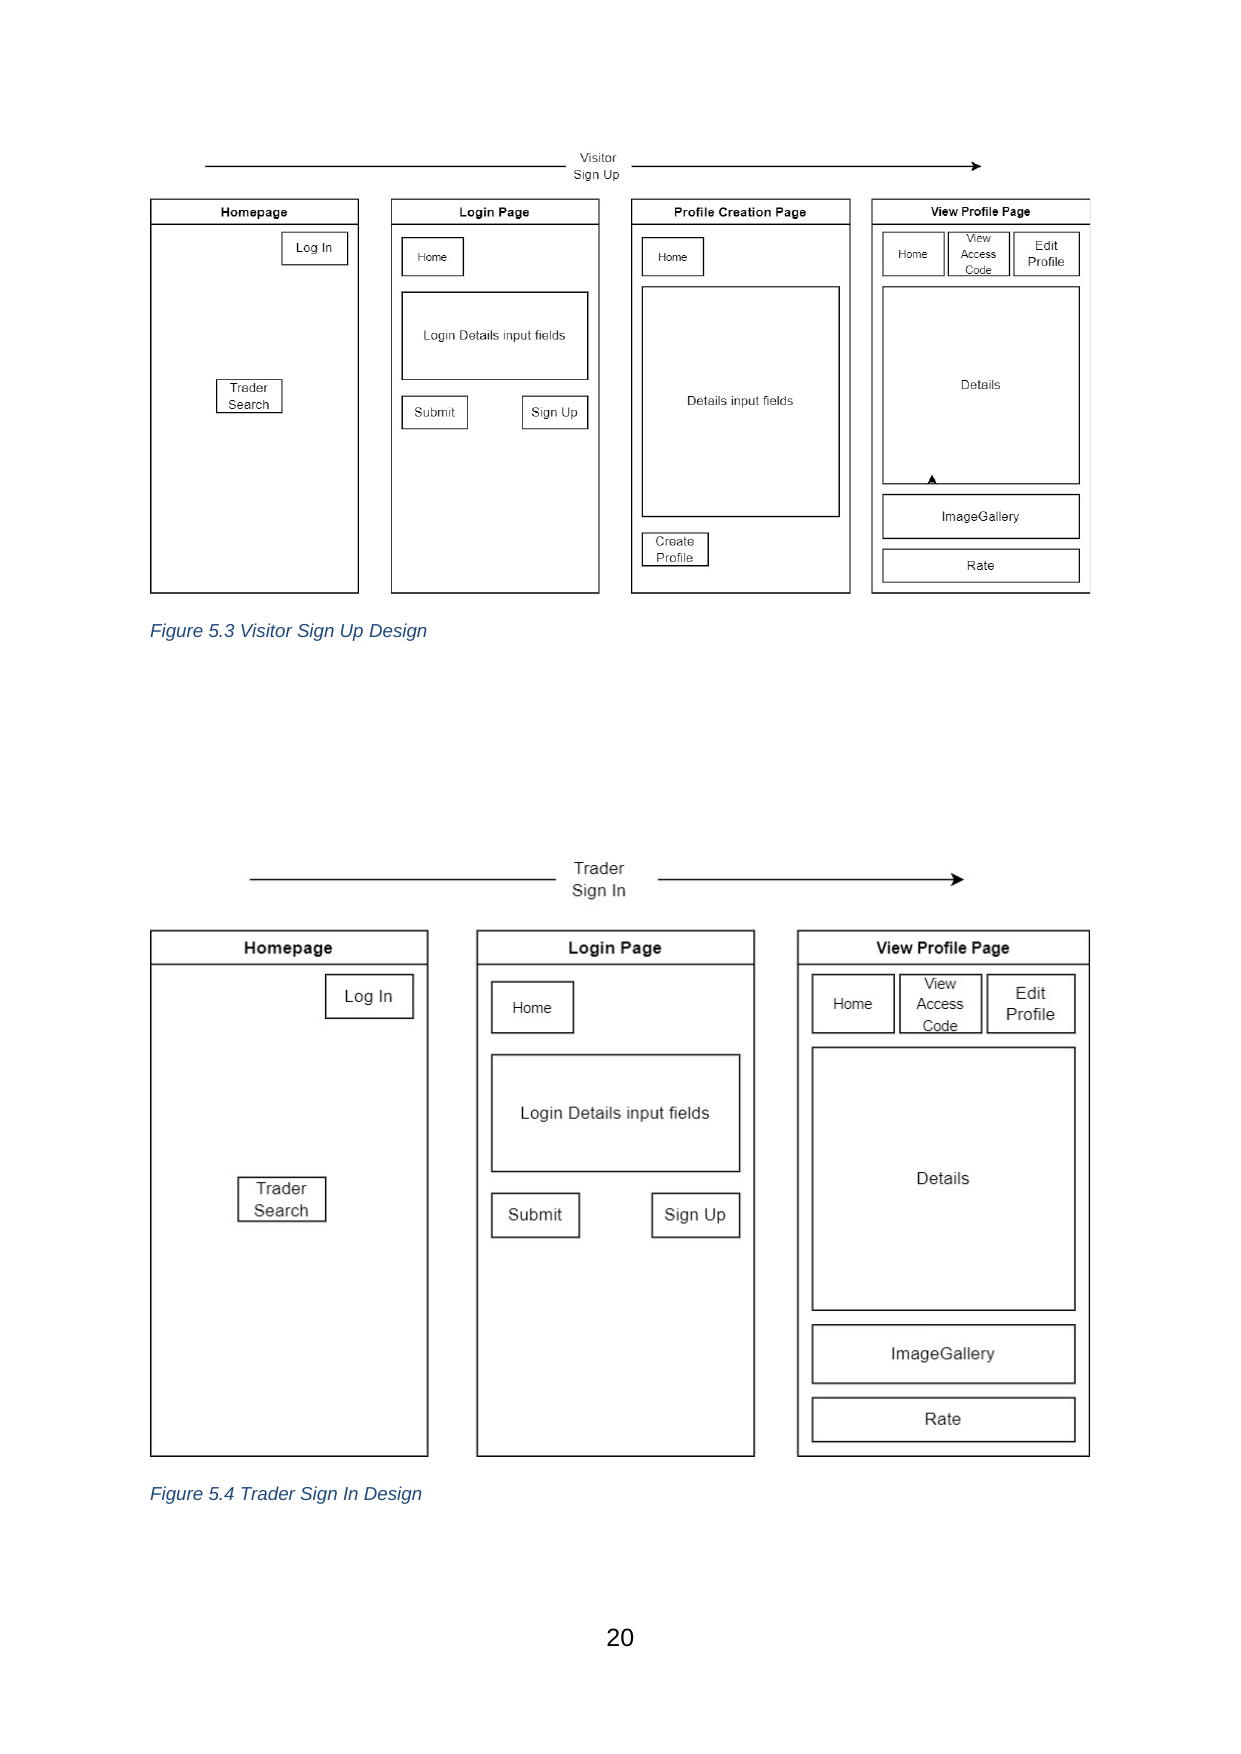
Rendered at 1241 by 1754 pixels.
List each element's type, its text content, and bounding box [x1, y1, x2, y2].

picture [150, 857, 1091, 1459]
text Figure 5.4 Trader Sign In Design [150, 1483, 1090, 1505]
picture [150, 150, 1091, 595]
text Figure 5.3 Visitor Sign Up Design [150, 620, 1090, 642]
